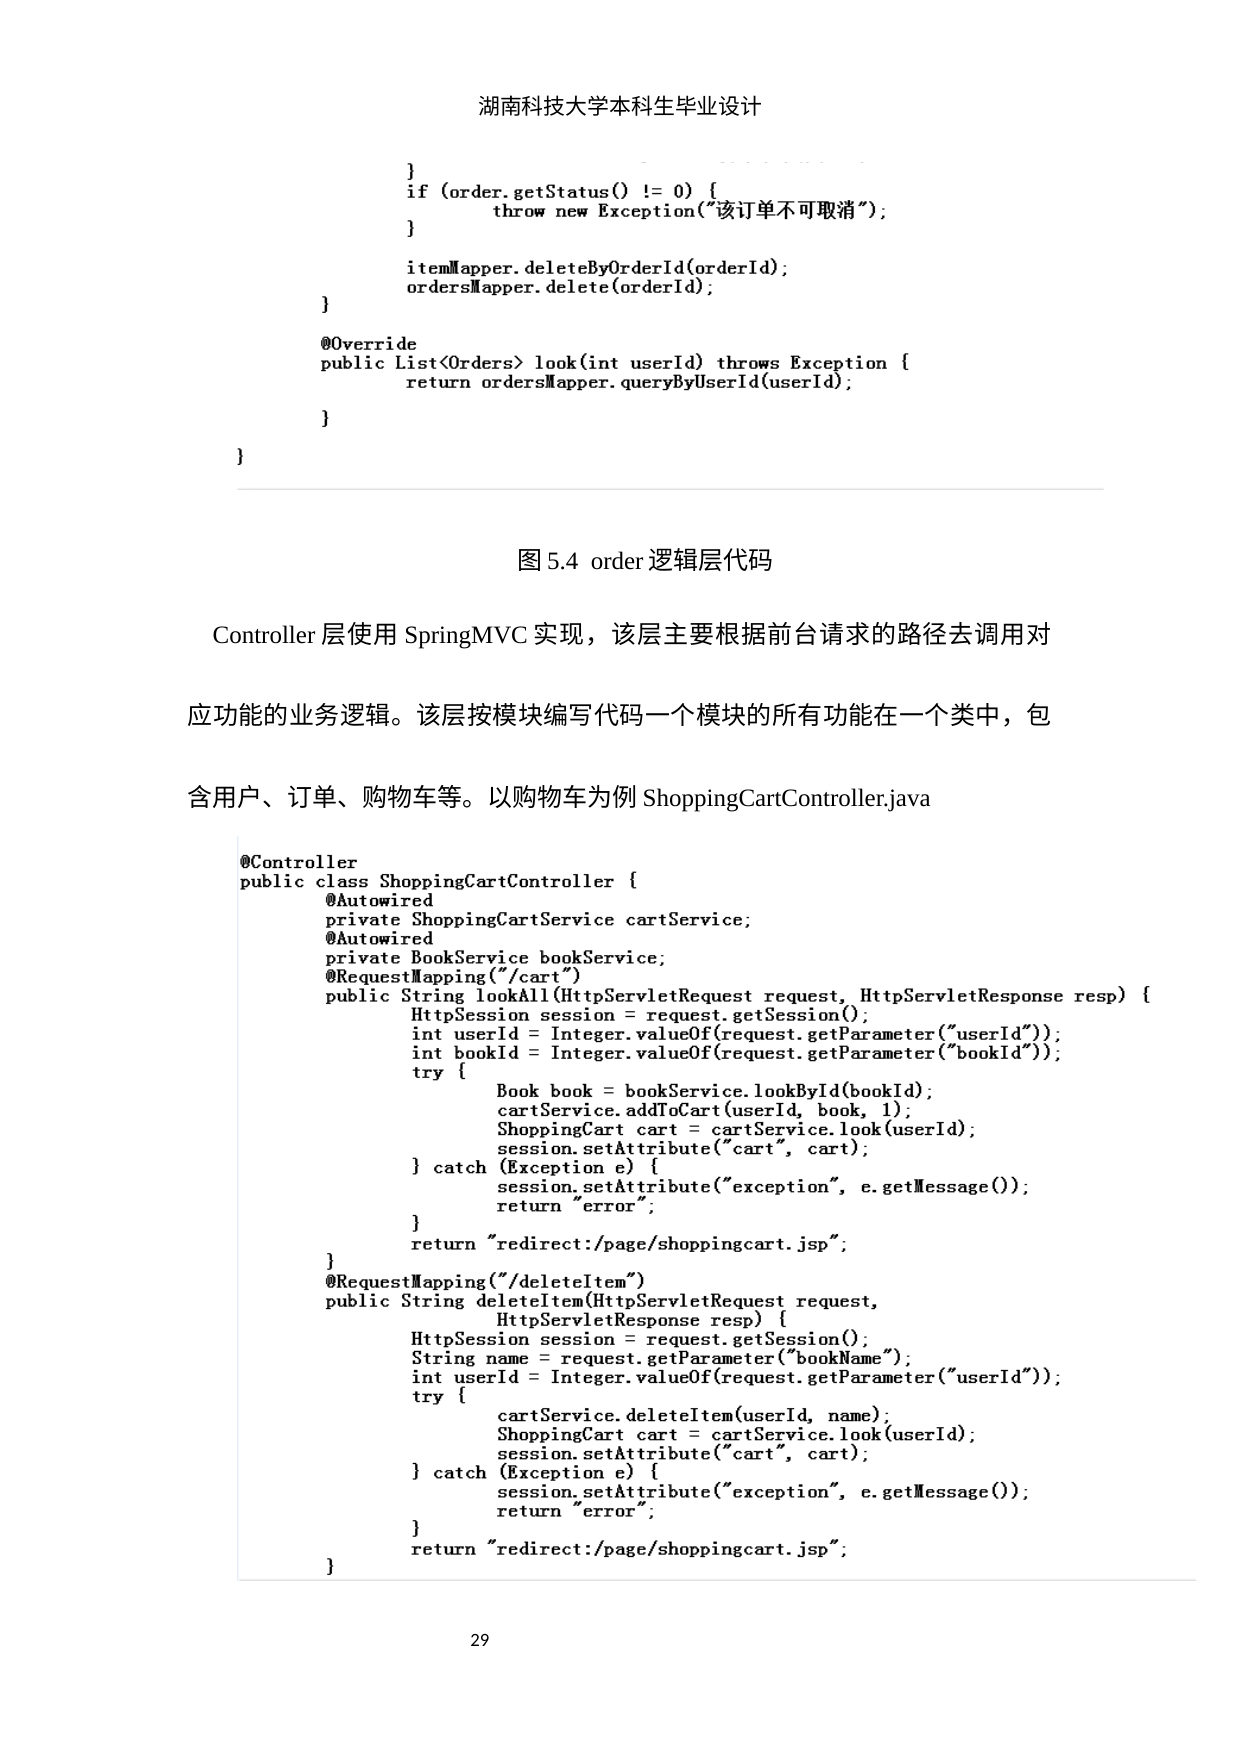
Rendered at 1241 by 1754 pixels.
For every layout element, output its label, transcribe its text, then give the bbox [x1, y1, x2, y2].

text Controller层使用SpringMVC实现，该层主要根据前台请求的路径去调用对应功能的业务逻辑。该层按模块编写代码一个模块的所有功能在一个类中，包含用户、订单、购物车等。以购物车为例ShoppingCartController.java [187, 600, 1053, 828]
picture [237, 162, 1104, 490]
text 图5.4 order逻辑层代码 [187, 526, 1053, 591]
picture [237, 836, 1197, 1581]
